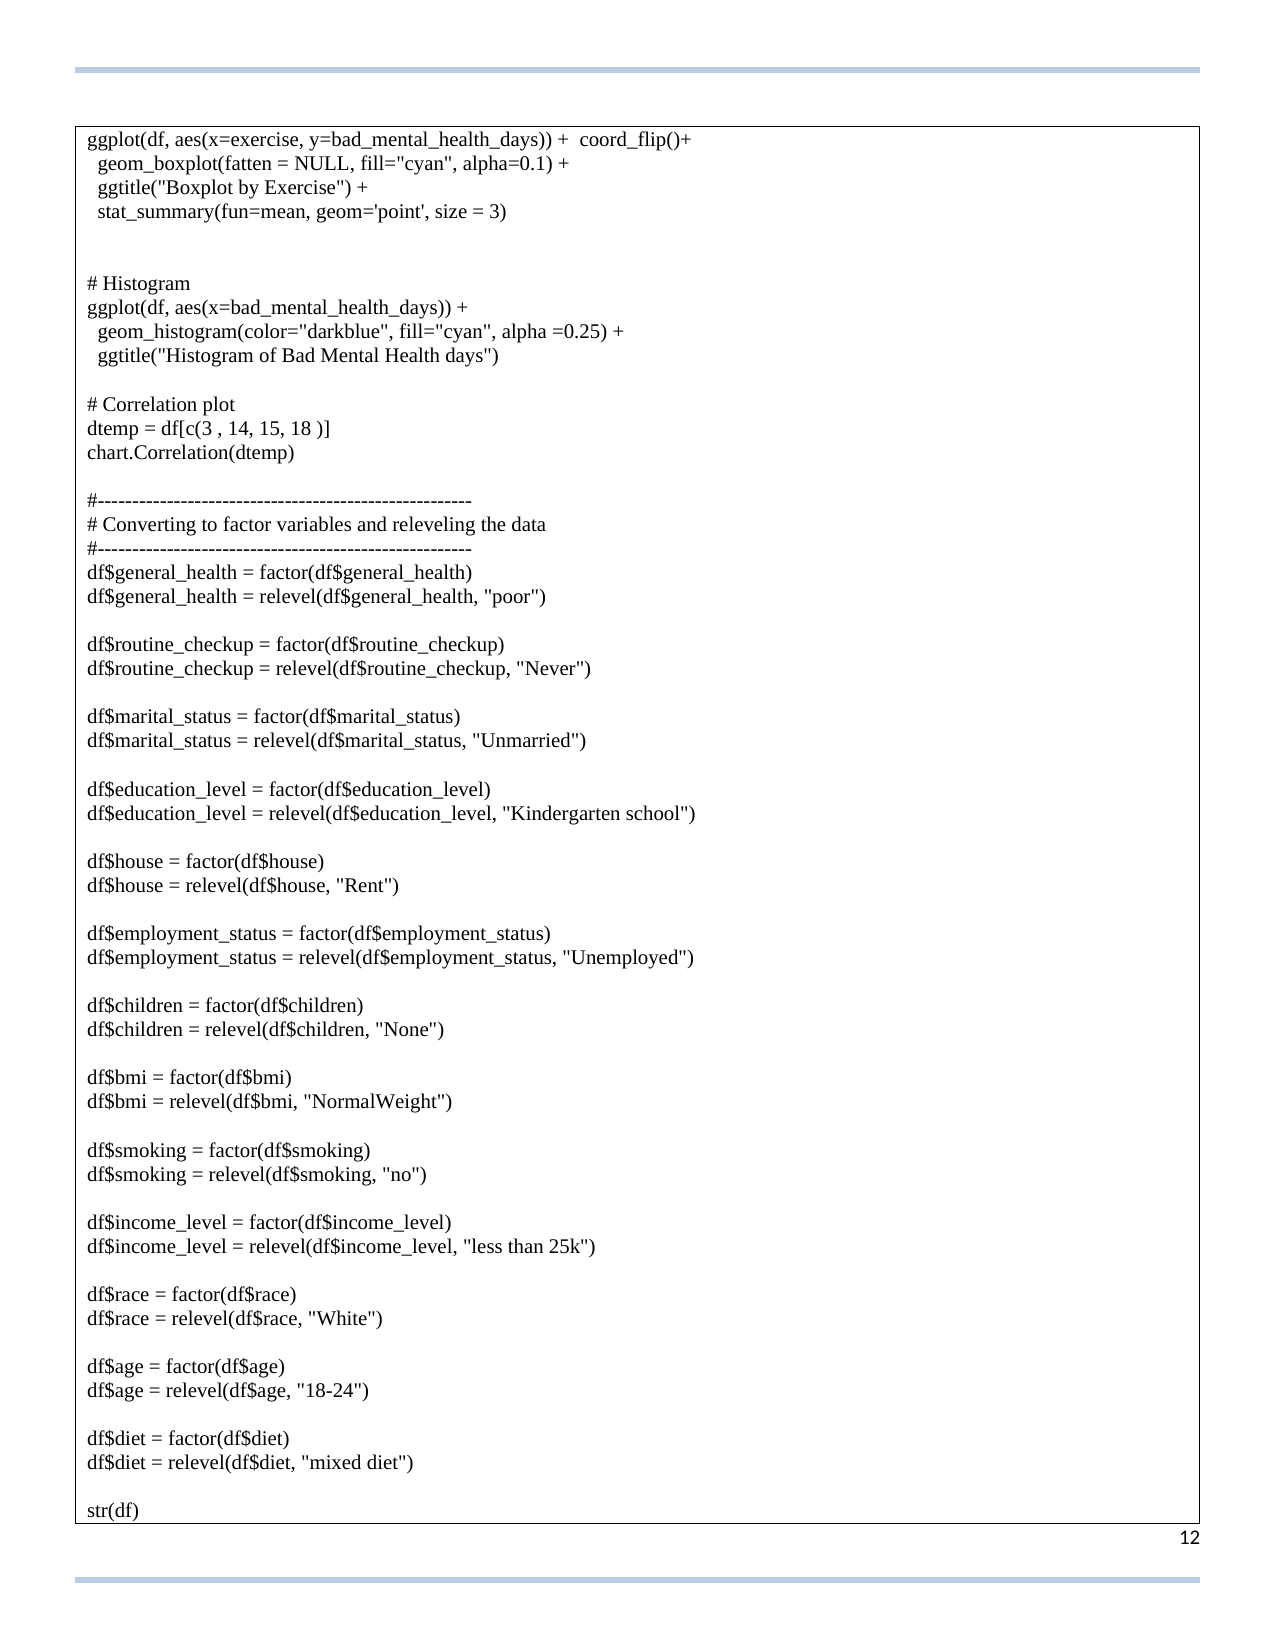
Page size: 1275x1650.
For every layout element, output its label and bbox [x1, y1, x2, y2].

table_header [76, 127, 1199, 1522]
